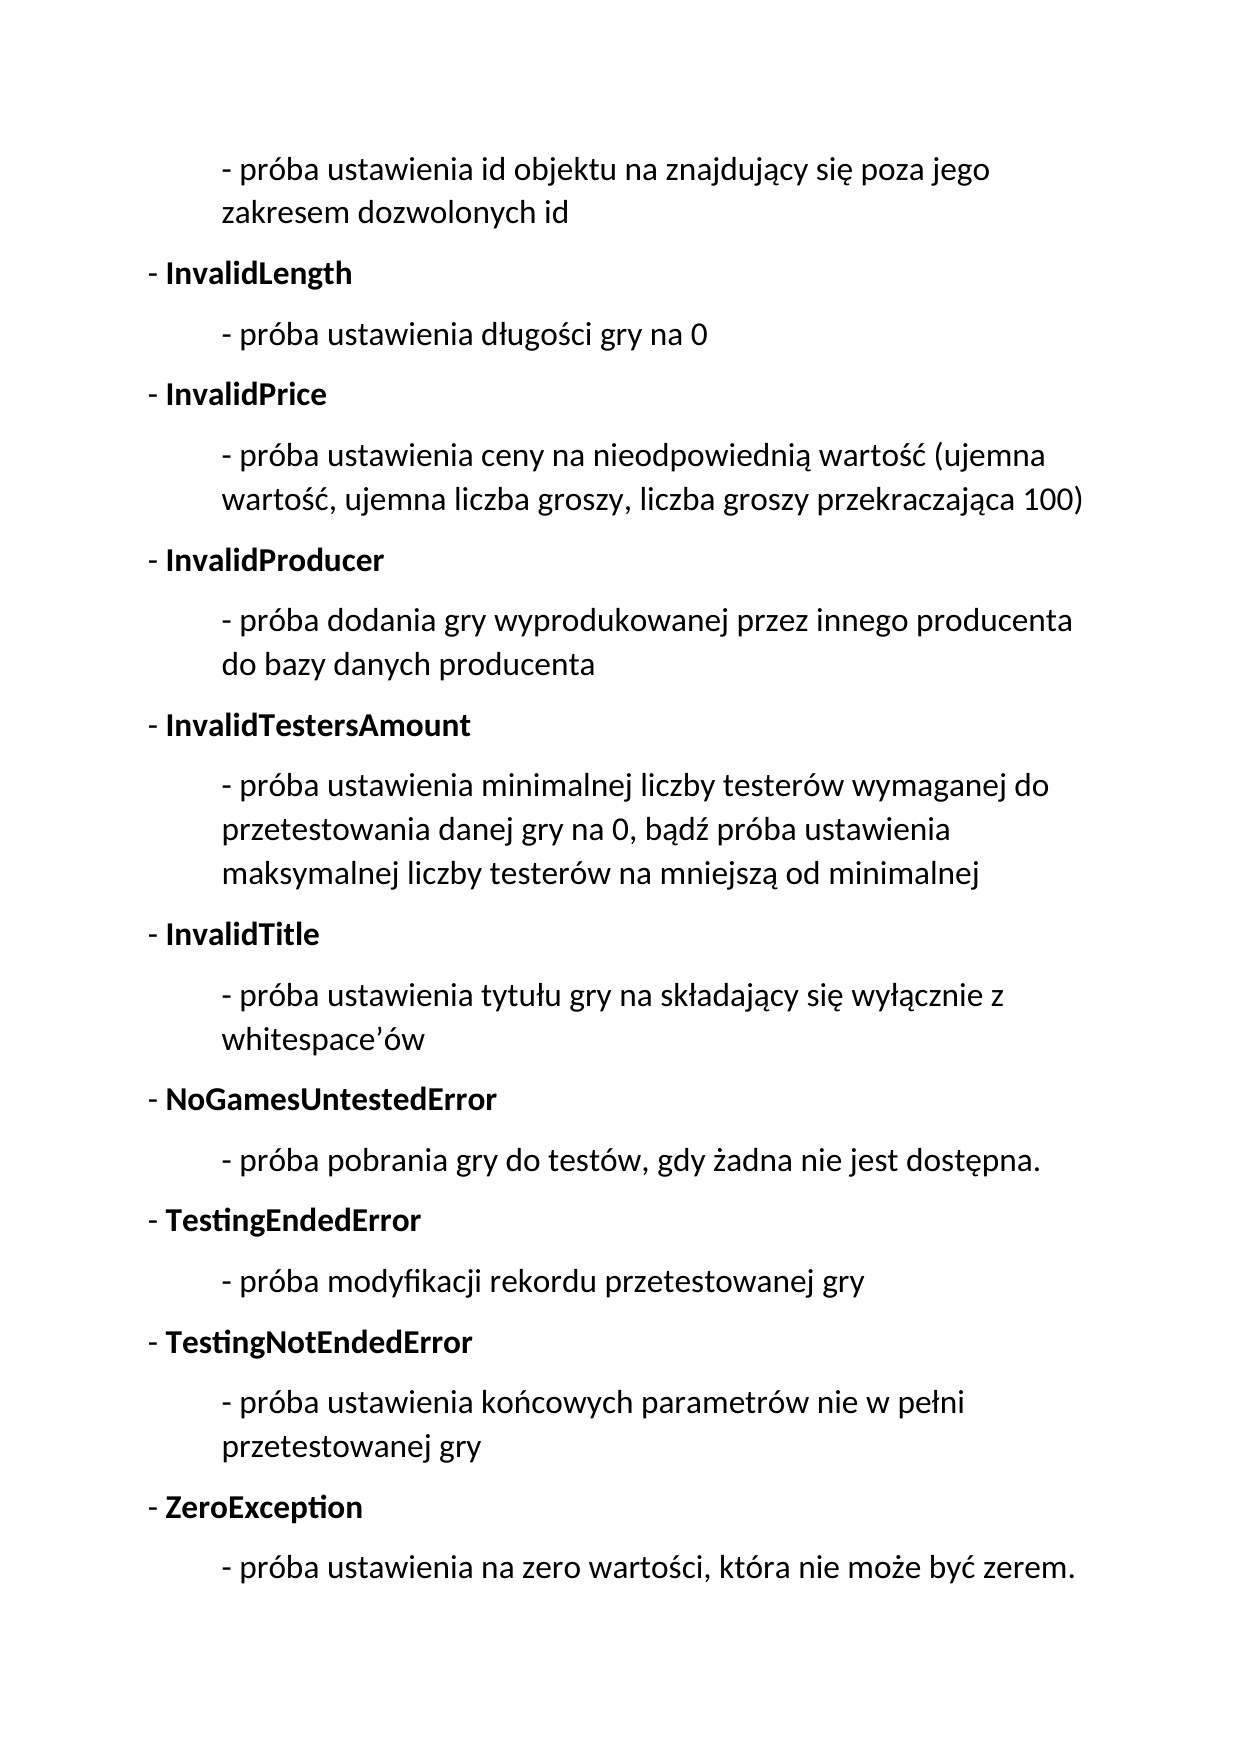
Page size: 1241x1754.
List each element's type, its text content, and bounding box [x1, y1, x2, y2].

text - InvalidPrice [148, 373, 1093, 414]
text - próba ustawienia tytułu gry na składający się wyłącznie z whitespace’ów [221, 974, 1093, 1058]
text - próba ustawienia na zero wartości, która nie może być zerem. [148, 1547, 1093, 1587]
text - próba ustawienia długości gry na 0 [148, 313, 1093, 353]
text - próba modyfikacji rekordu przetestowanej gry [148, 1260, 1093, 1301]
text - InvalidProducer [148, 539, 1093, 579]
text - InvalidLength [148, 252, 1093, 293]
text - TestingNotEndedError [148, 1321, 1093, 1361]
text - próba ustawienia końcowych parametrów nie w pełni przetestowanej gry [221, 1381, 1093, 1466]
text - NoGamesUntestedError [148, 1078, 1093, 1119]
text - InvalidTestersAmount [148, 704, 1093, 744]
text - InvalidTitle [148, 913, 1093, 954]
text - próba pobrania gry do testów, gdy żadna nie jest dostępna. [148, 1139, 1093, 1179]
text - próba ustawienia ceny na nieodpowiednią wartość (ujemna wartość, ujemna liczba groszy, liczba groszy przekraczająca 100) [221, 434, 1093, 519]
text - ZeroException [148, 1486, 1093, 1527]
text - próba ustawienia id objektu na znajdujący się poza jego zakresem dozwolonych id [221, 148, 1093, 232]
text - TestingEndedError [148, 1199, 1093, 1240]
text - próba dodania gry wyprodukowanej przez innego producenta do bazy danych producenta [221, 599, 1093, 684]
text - próba ustawienia minimalnej liczby testerów wymaganej do przetestowania danej gry na 0, bądź próba ustawienia maksymalnej liczby testerów na mniejszą od minimalnej [221, 764, 1093, 893]
